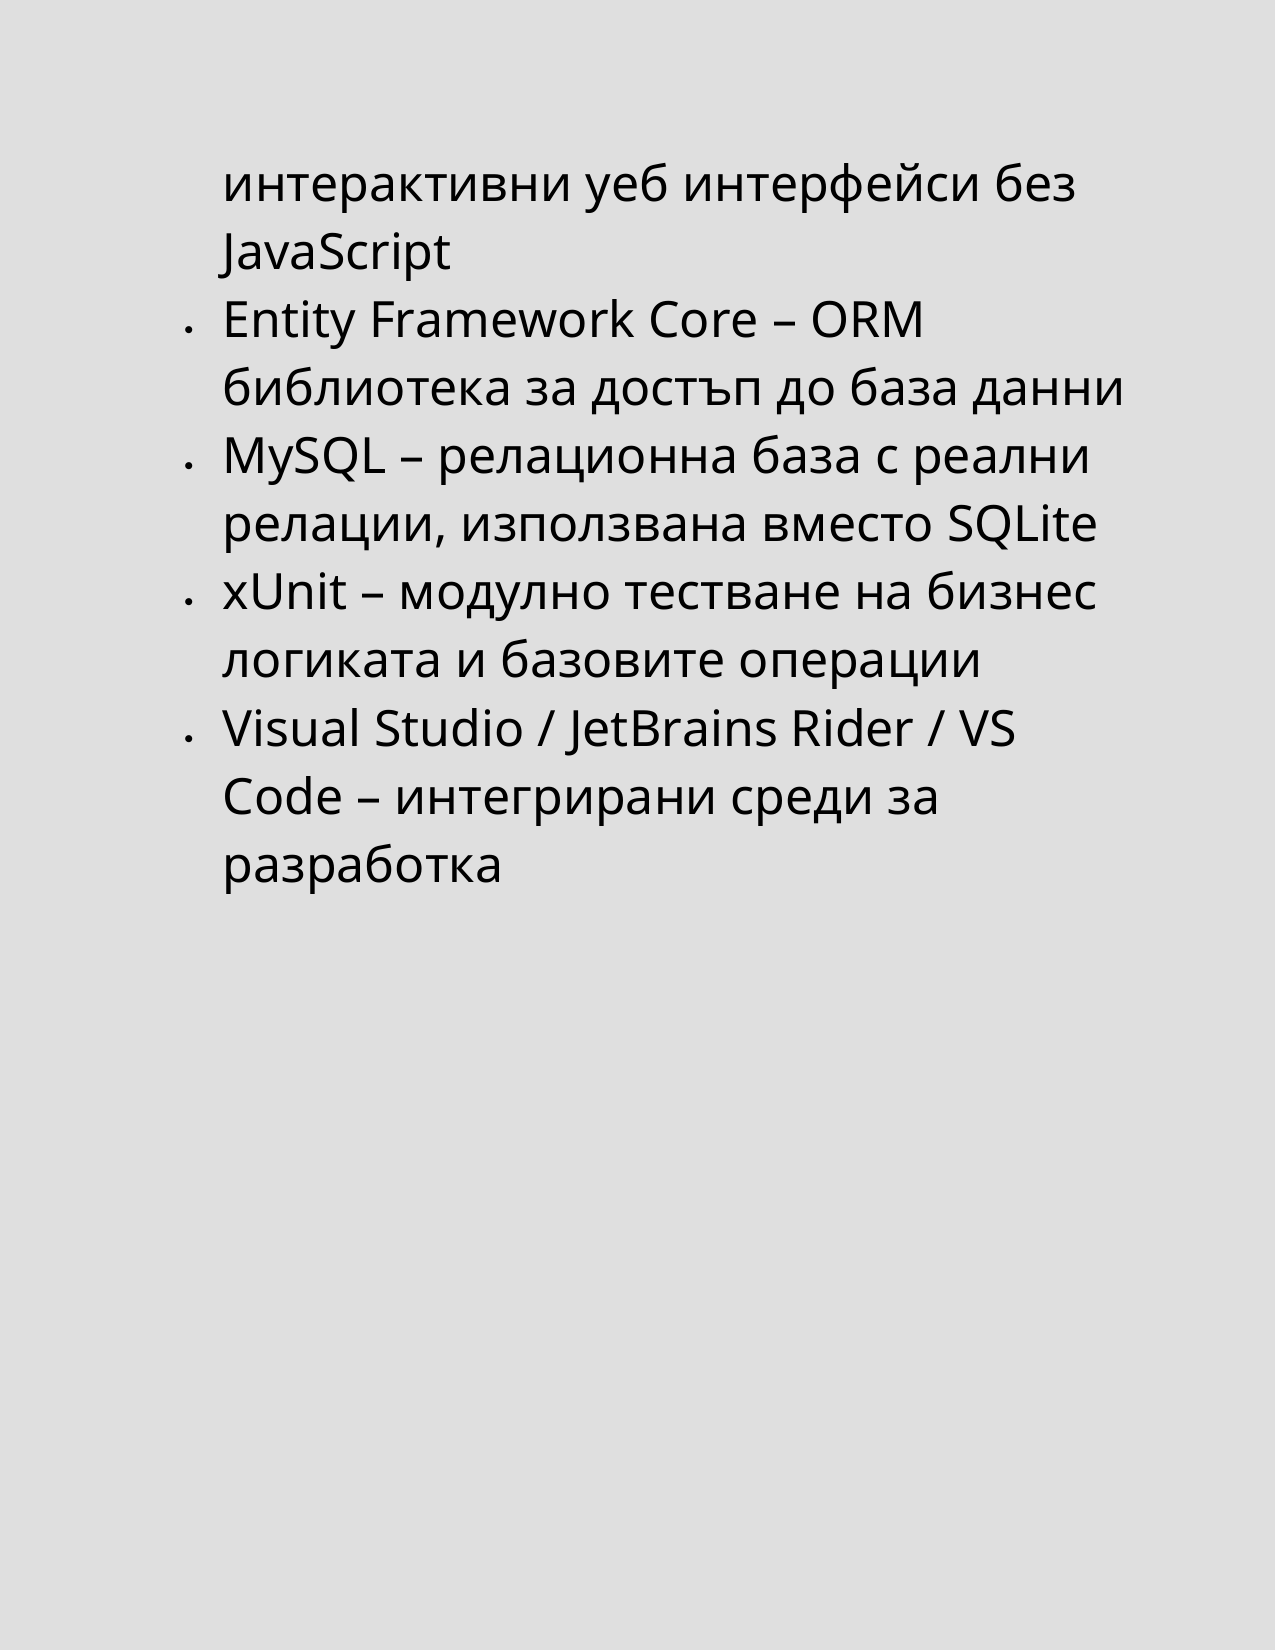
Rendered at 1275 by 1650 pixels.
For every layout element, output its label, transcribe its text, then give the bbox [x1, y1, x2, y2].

list MySQL – релационна база с реални релации, използвана вместо SQLite [185, 420, 1127, 556]
list Entity Framework Core – ORM библиотека за достъп до база данни [185, 284, 1127, 420]
list xUnit – модулно тестване на бизнес логиката и базовите операции [185, 556, 1127, 693]
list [185, 148, 1127, 284]
list Visual Studio / JetBrains Rider / VS Code – интегрирани среди за разработка [185, 693, 1127, 897]
